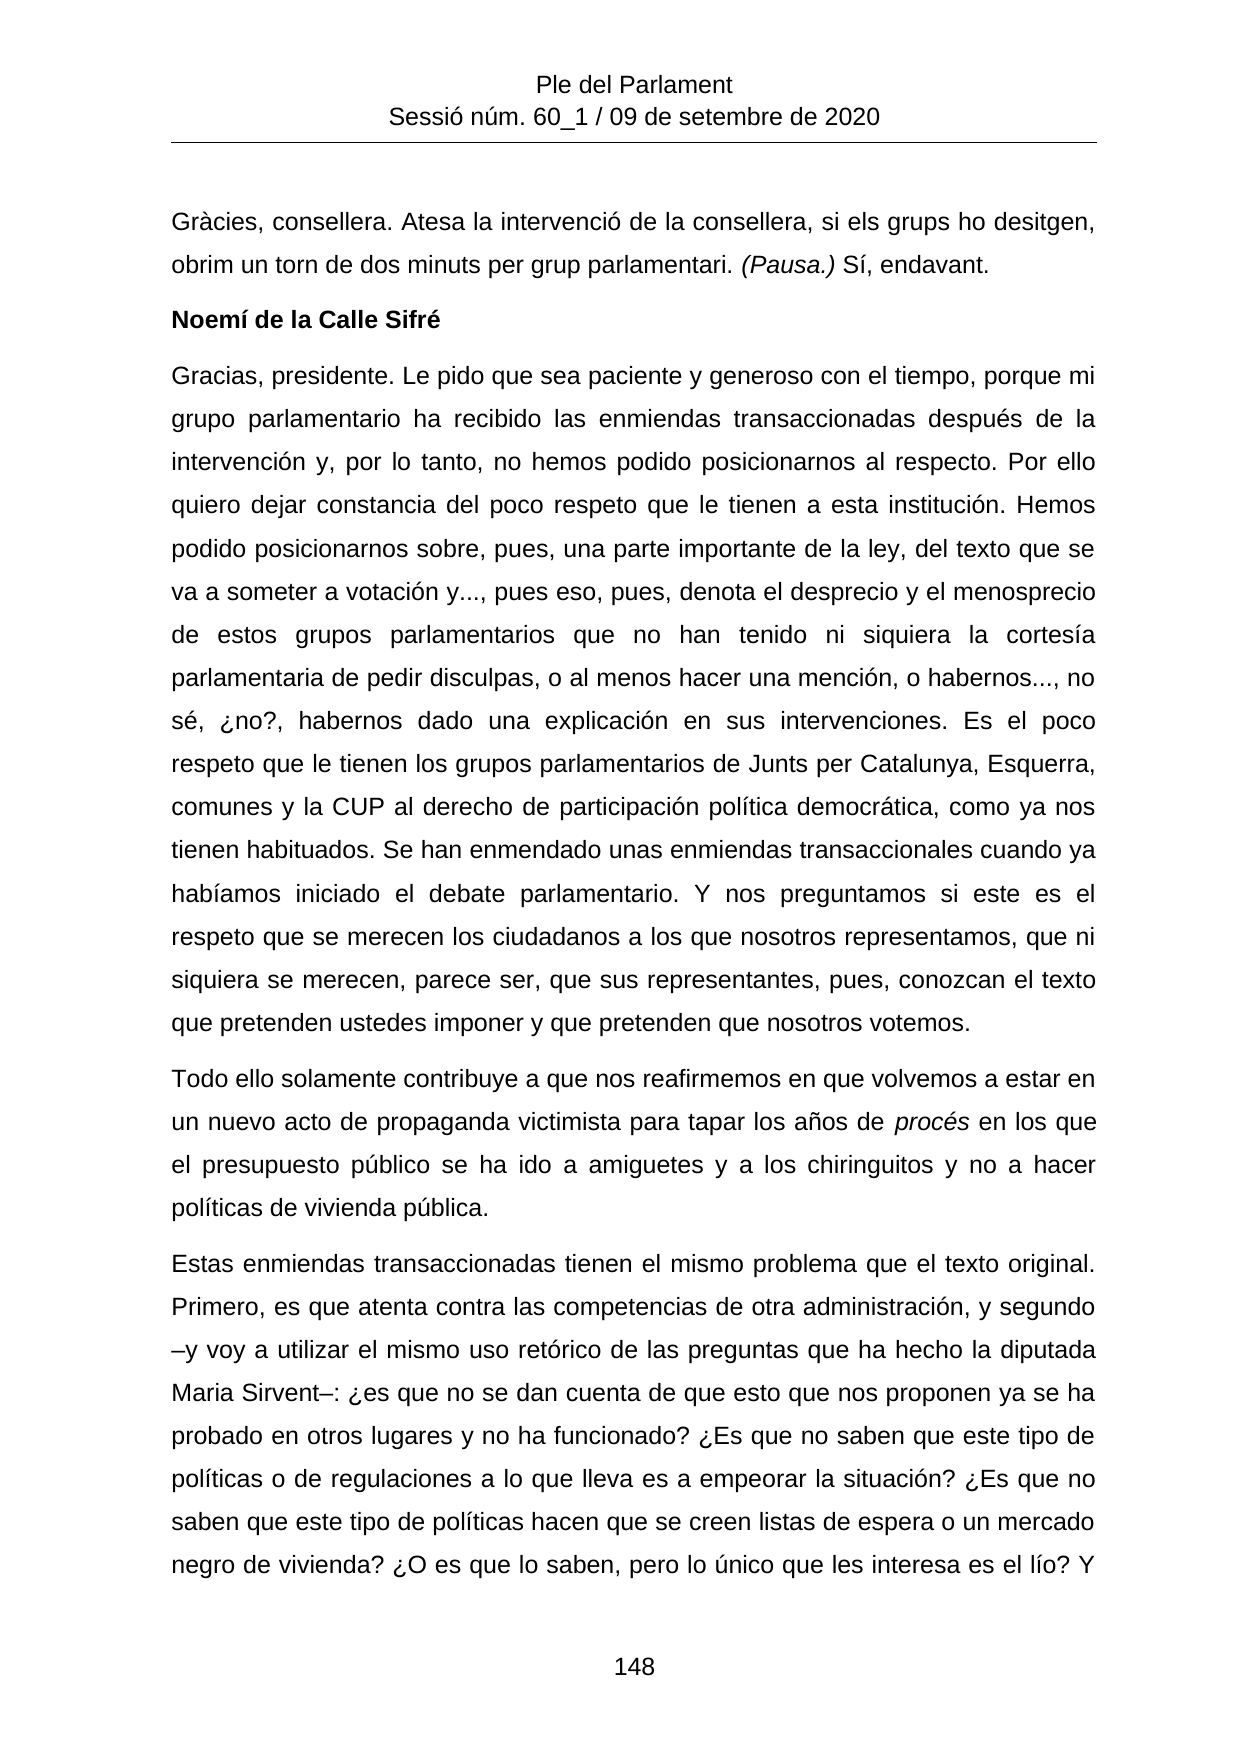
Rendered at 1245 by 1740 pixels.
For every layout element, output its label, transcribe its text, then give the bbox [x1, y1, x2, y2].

text Todo ello solamente contribuye a que nos reafirmemos en que volvemos a estar en un nuevo acto de propaganda victimista para tapar los años de procés en los que el presupuesto público se ha ido a amiguetes y a los chiringuitos y no a hacer políticas de vivienda pública. [171, 1064, 1097, 1222]
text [171, 1249, 1097, 1579]
text Noemí de la Calle Sifré [171, 306, 1097, 334]
text Gracias, presidente. Le pido que sea paciente y generoso con el tiempo, porque mi grupo parlamentario ha recibido las enmiendas transaccionadas después de la intervención y, por lo tanto, no hemos podido posicionarnos al respecto. Por ello quiero dejar constancia del poco respeto que le tienen a esta institución. Hemos podido posicionarnos sobre, pues, una parte importante de la ley, del texto que se va a someter a votación y..., pues eso, pues, denota el desprecio y el menosprecio de estos grupos parlamentarios que no han tenido ni siquiera la cortesía parlamentaria de pedir disculpas, o al menos hacer una mención, o habernos..., no sé, ¿no?, habernos dado una explicación en sus intervenciones. Es el poco respeto que le tienen los grupos parlamentarios de Junts per Catalunya, Esquerra, comunes y la CUP al derecho de participación política democrática, como ya nos tienen habituados. Se han enmendado unas enmiendas transaccionales cuando ya habíamos iniciado el debate parlamentario. Y nos preguntamos si este es el respeto que se merecen los ciudadanos a los que nosotros representamos, que ni siquiera se merecen, parece ser, que sus representantes, pues, conozcan el texto que pretenden ustedes imponer y que pretenden que nosotros votemos. [171, 361, 1097, 1037]
text Gràcies, consellera. Atesa la intervenció de la consellera, si els grups ho desitgen, obrim un torn de dos minuts per grup parlamentari. (Pausa.) Sí, endavant. [171, 207, 1097, 279]
